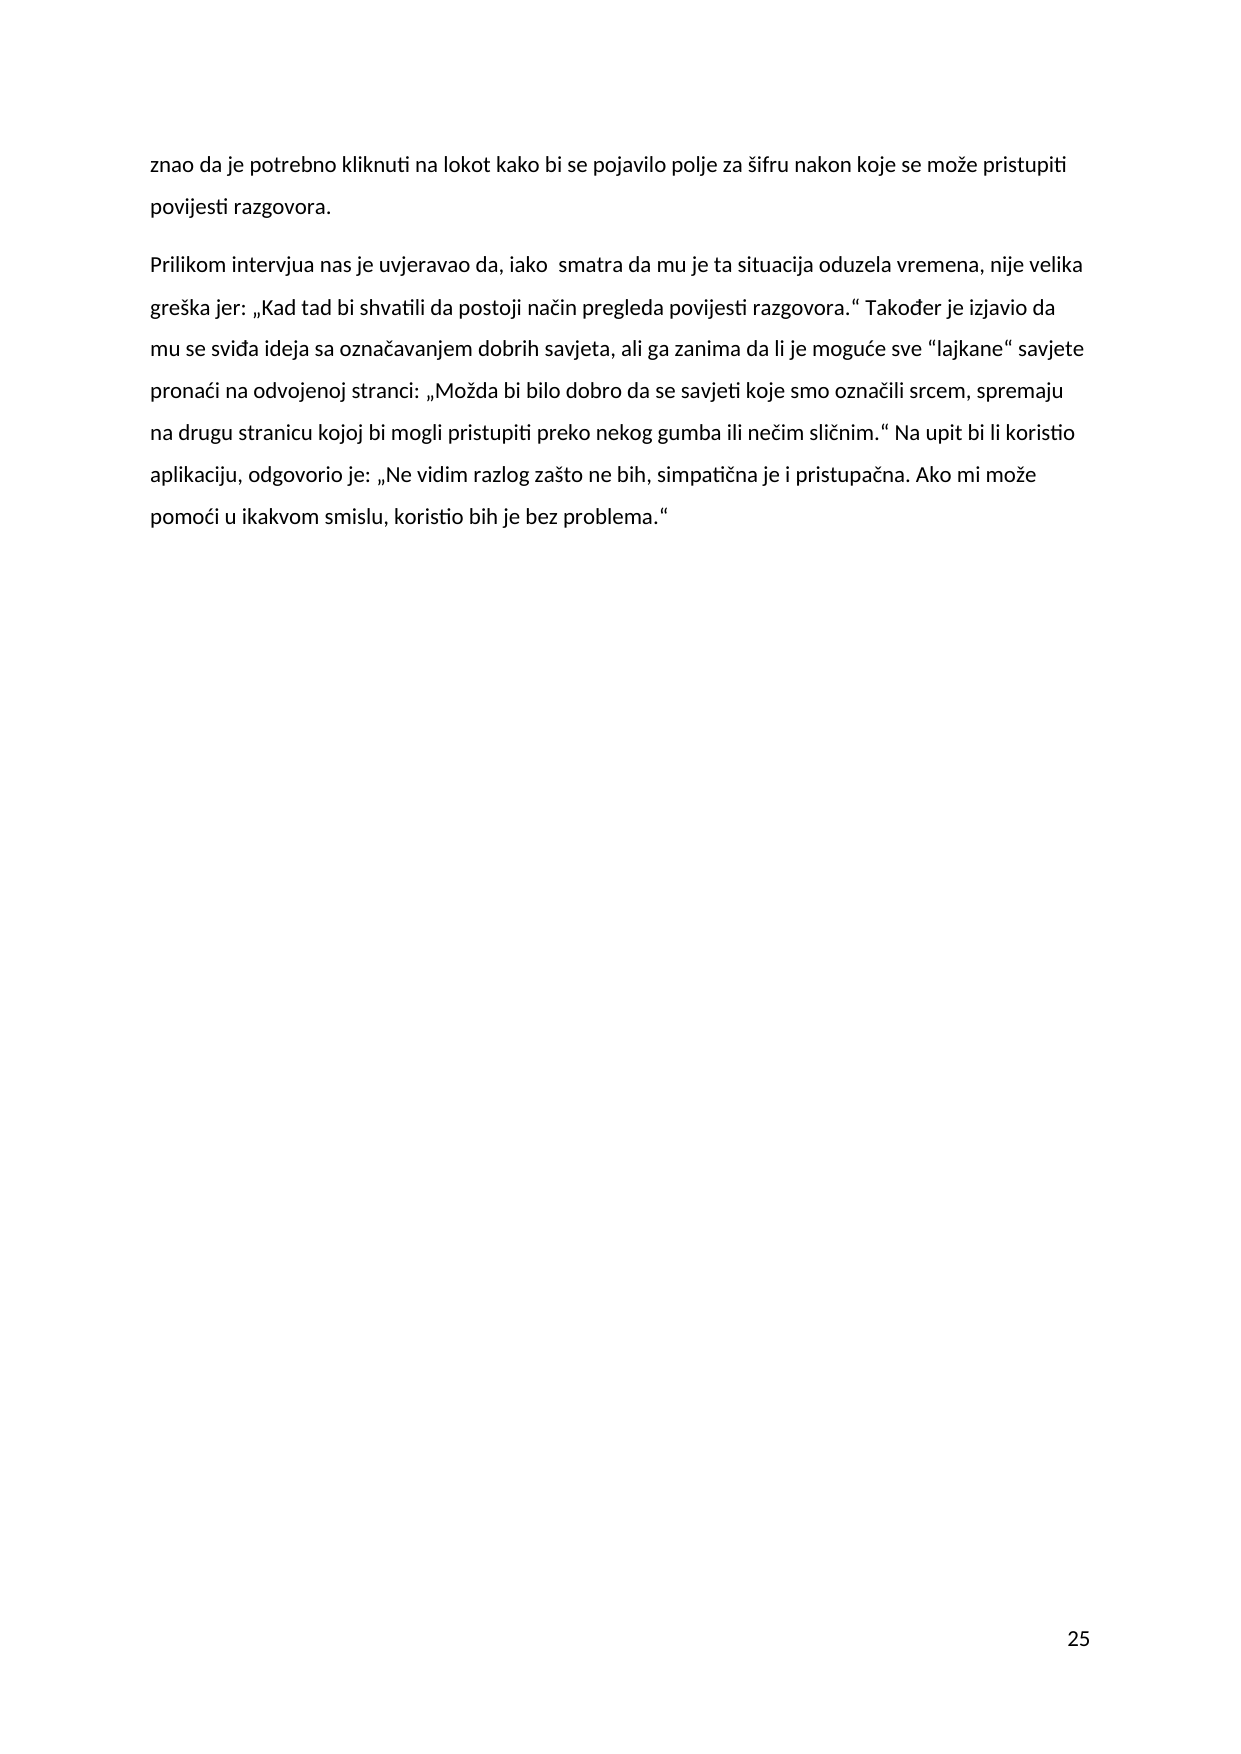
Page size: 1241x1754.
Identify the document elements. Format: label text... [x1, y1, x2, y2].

text Prilikom intervjua nas je uvjeravao da, iako smatra da mu je ta situacija oduzela vremena, nije velika greška jer: „Kad tad bi shvatili da postoji način pregleda povijesti razgovora.“ Također je izjavio da mu se sviđa ideja sa označavanjem dobrih savjeta, ali ga zanima da li je moguće sve “lajkane“ savjete pronaći na odvojenoj stranci: „Možda bi bilo dobro da se savjeti koje smo označili srcem, spremaju na drugu stranicu kojoj bi mogli pristupiti preko nekog gumba ili nečim sličnim.“ Na upit bi li koristio aplikaciju, odgovorio je: „Ne vidim razlog zašto ne bih, simpatična je i pristupačna. Ako mi može pomoći u ikakvom smislu, koristio bih je bez problema.“ [150, 251, 1090, 531]
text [150, 150, 1090, 220]
